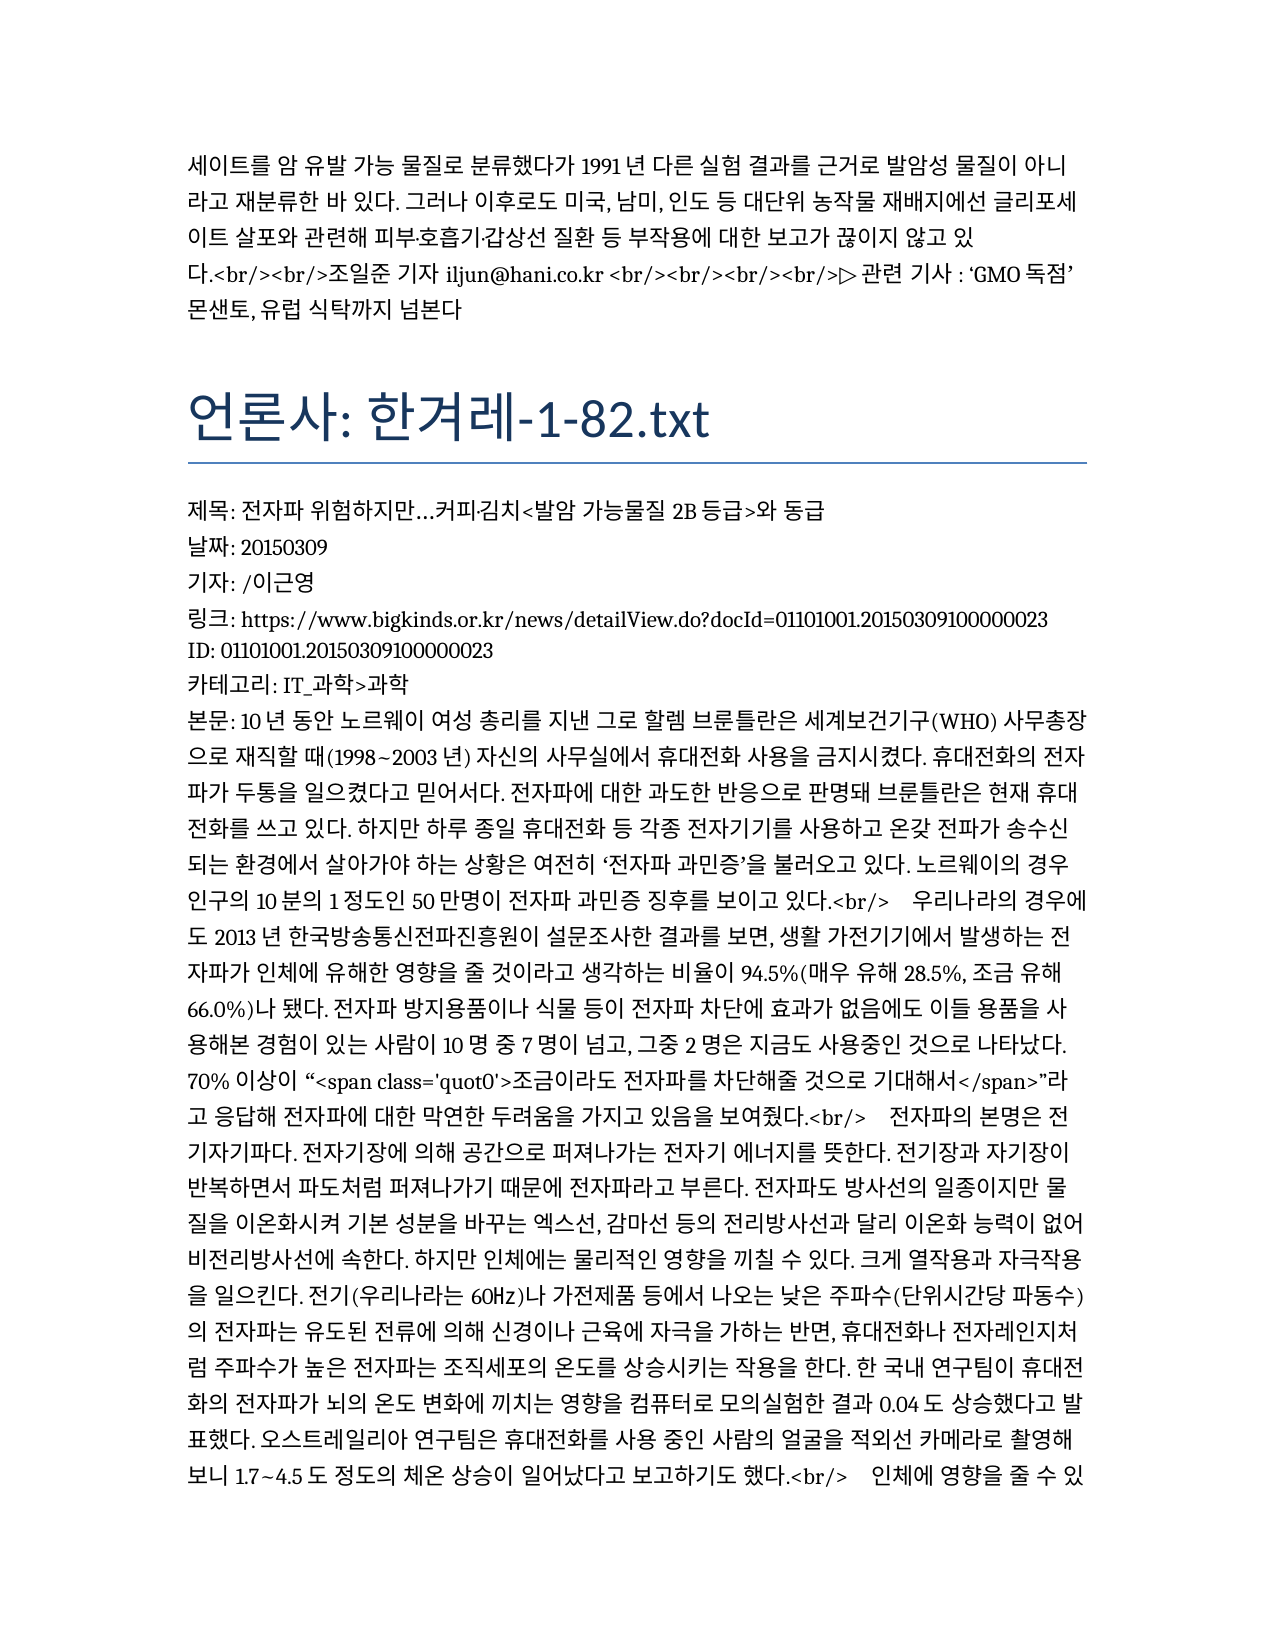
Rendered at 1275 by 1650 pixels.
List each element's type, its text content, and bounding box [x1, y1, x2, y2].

title 언론사: 한겨레-1-82.txt [187, 380, 1087, 464]
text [187, 495, 1087, 1491]
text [187, 150, 1087, 355]
